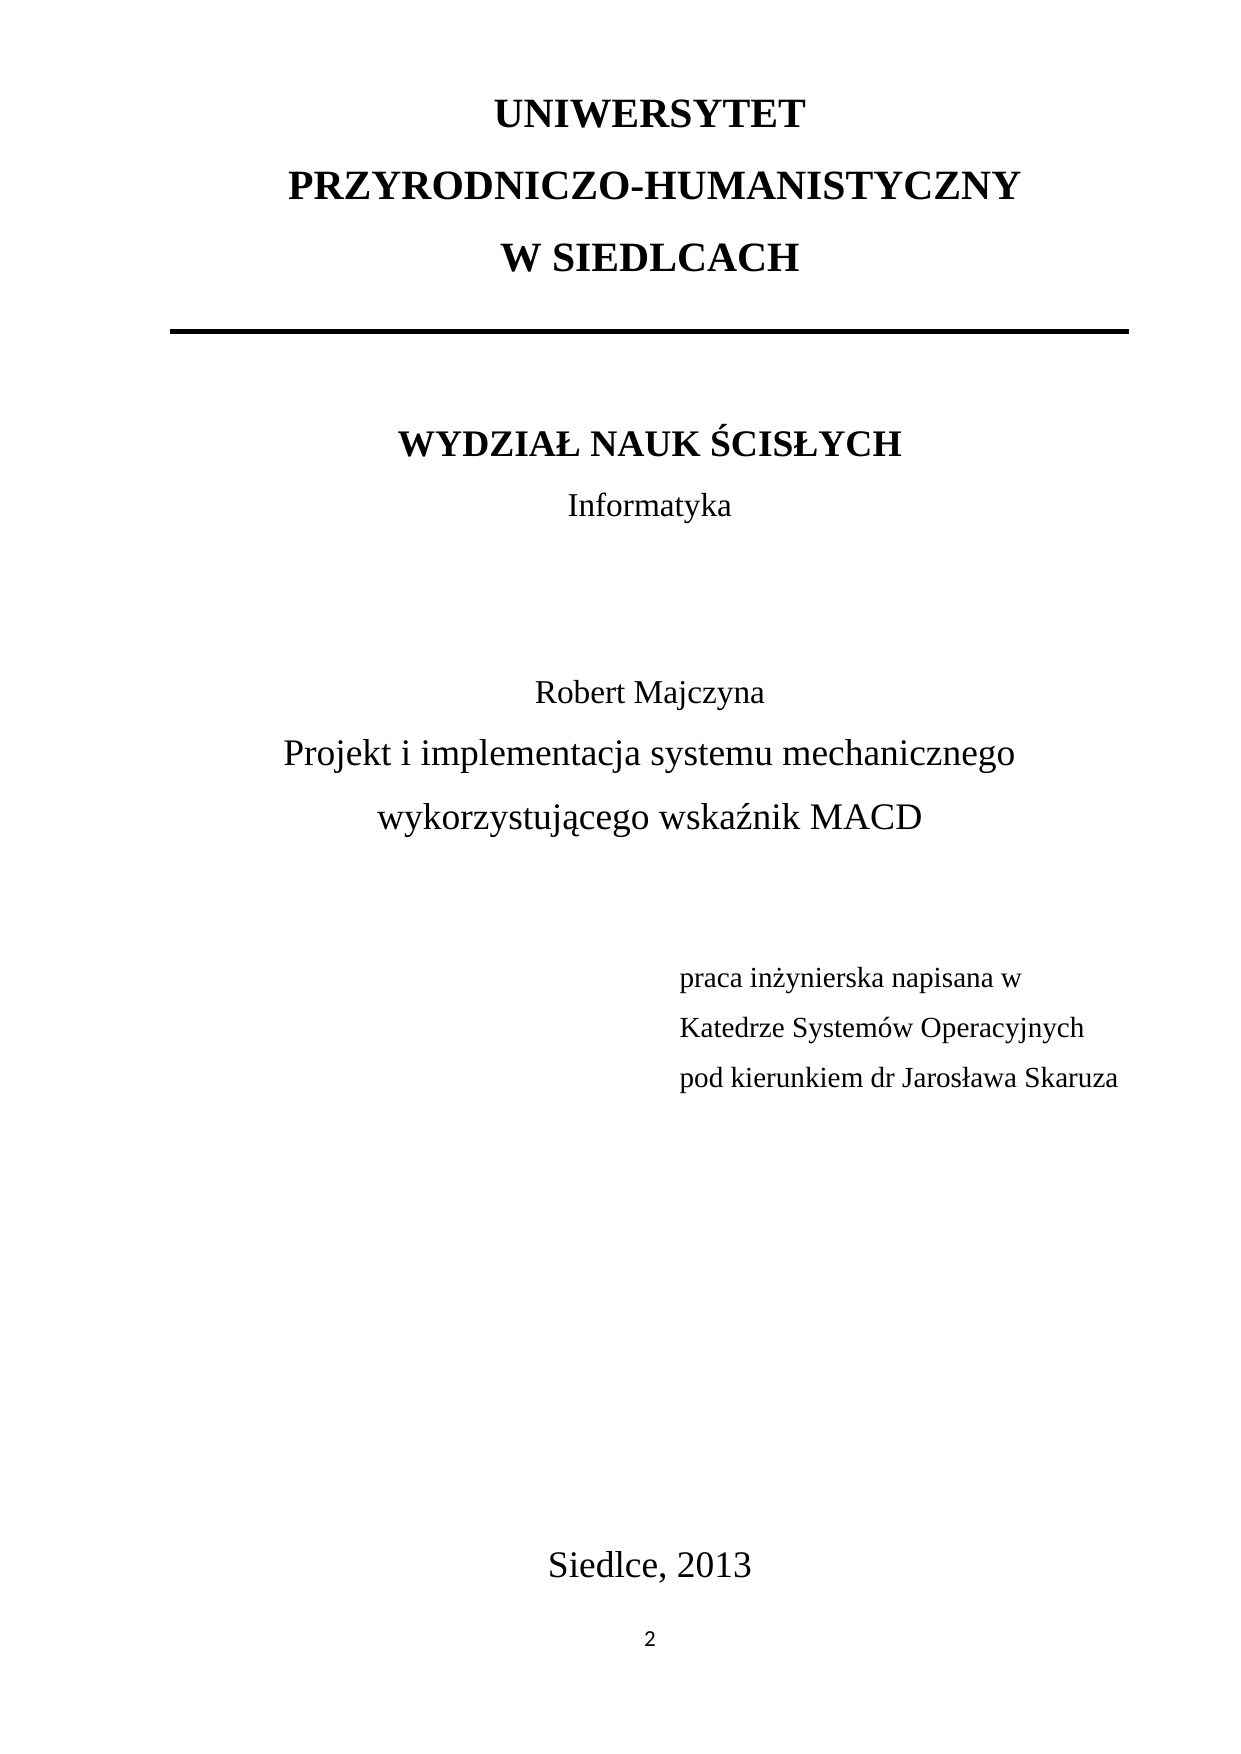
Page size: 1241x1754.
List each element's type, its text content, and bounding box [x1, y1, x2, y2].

text WYDZIAŁ NAUK ŚCISŁYCH [148, 421, 1152, 464]
text UNIWERSYTET [148, 89, 1152, 137]
text Informatyka [148, 486, 1152, 524]
text pod kierunkiem dr Jarosława Skaruza [148, 1061, 1152, 1094]
text W SIEDLCACH [148, 232, 1152, 280]
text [148, 1542, 1152, 1585]
text Katedrze Systemów Operacyjnych [148, 1010, 1152, 1044]
text PRZYRODNICZO-HUMANISTYCZNY [148, 161, 1152, 208]
text Robert Majczyna [148, 672, 1152, 711]
text Projekt i implementacja systemu mechanicznego wykorzystującego wskaźnik MACD [148, 730, 1152, 838]
text praca inżynierska napisana w [148, 960, 1152, 993]
